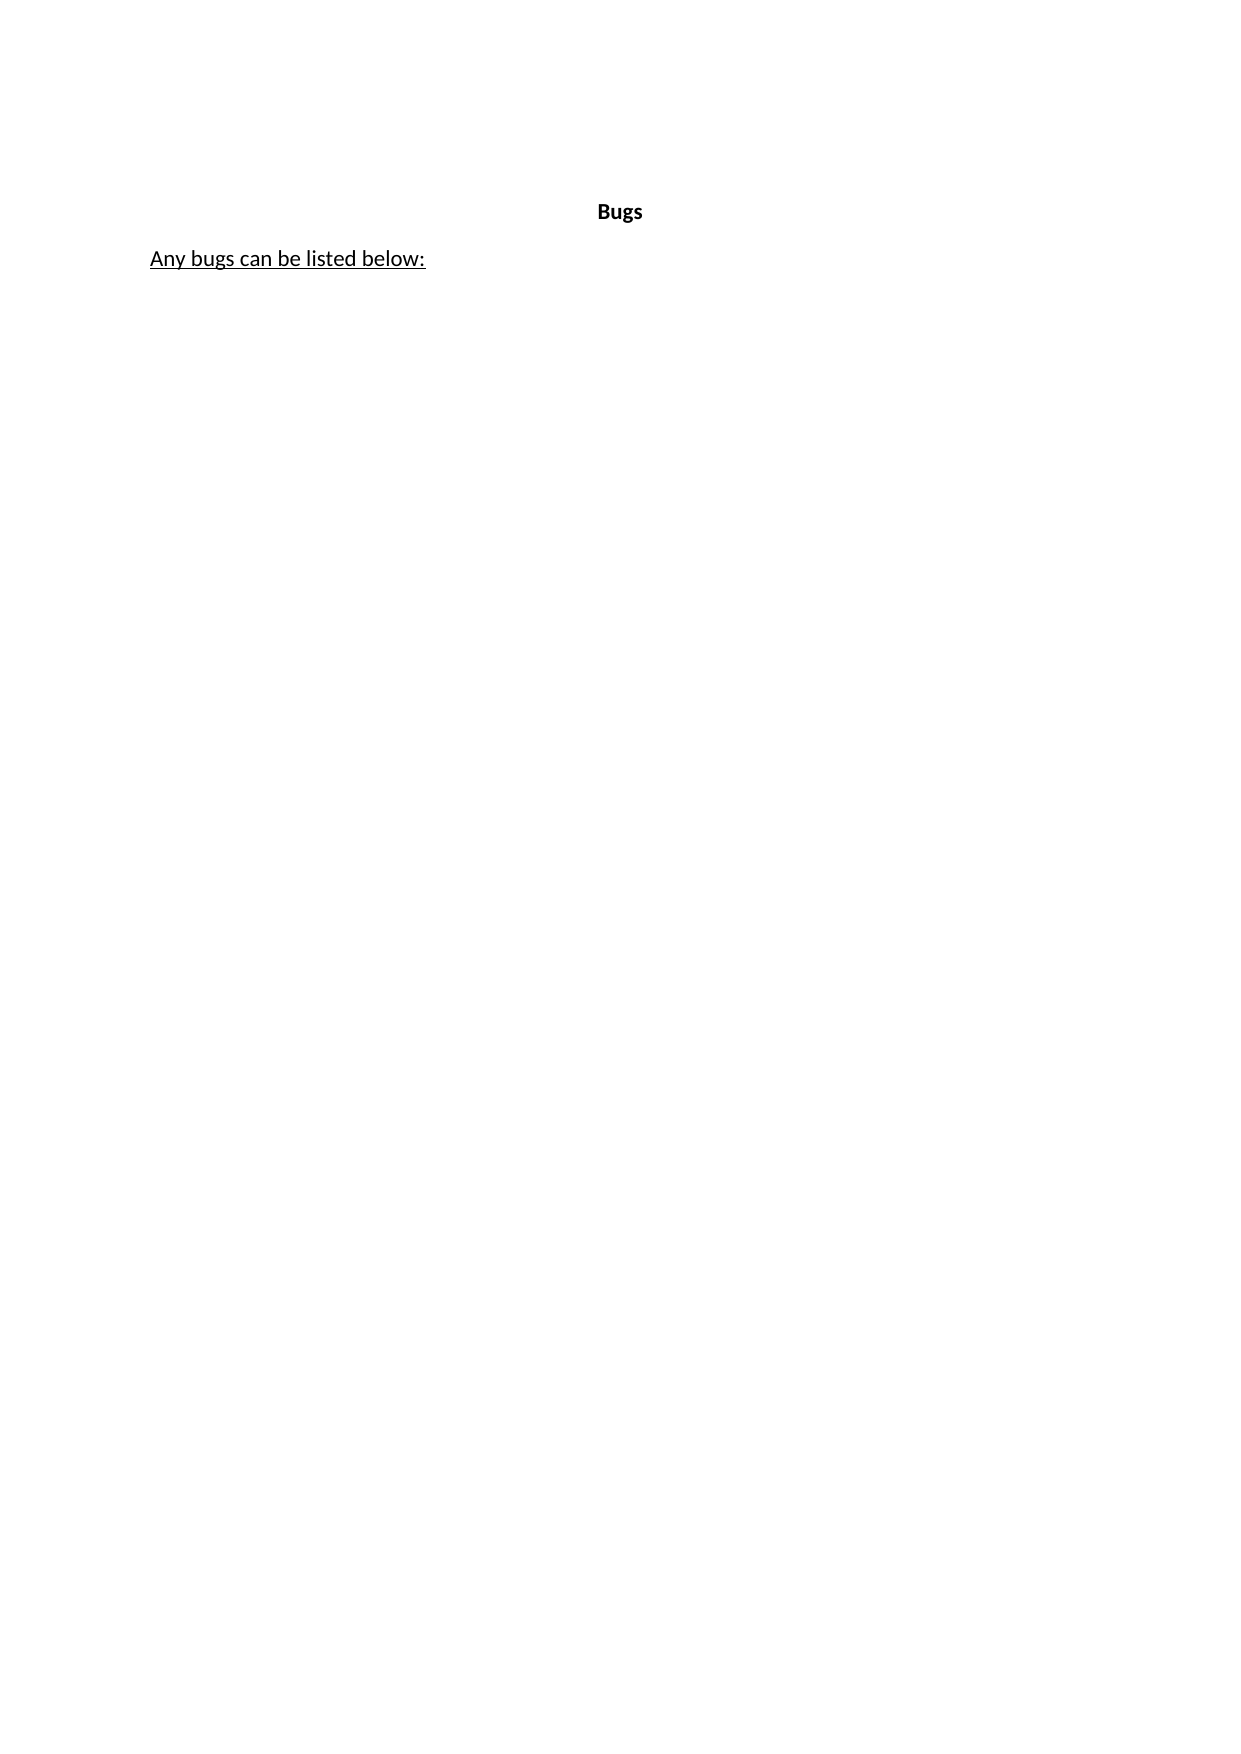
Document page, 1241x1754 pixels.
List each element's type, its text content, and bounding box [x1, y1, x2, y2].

text Any bugs can be listed below: [150, 244, 1090, 272]
text Bugs [150, 197, 1090, 225]
